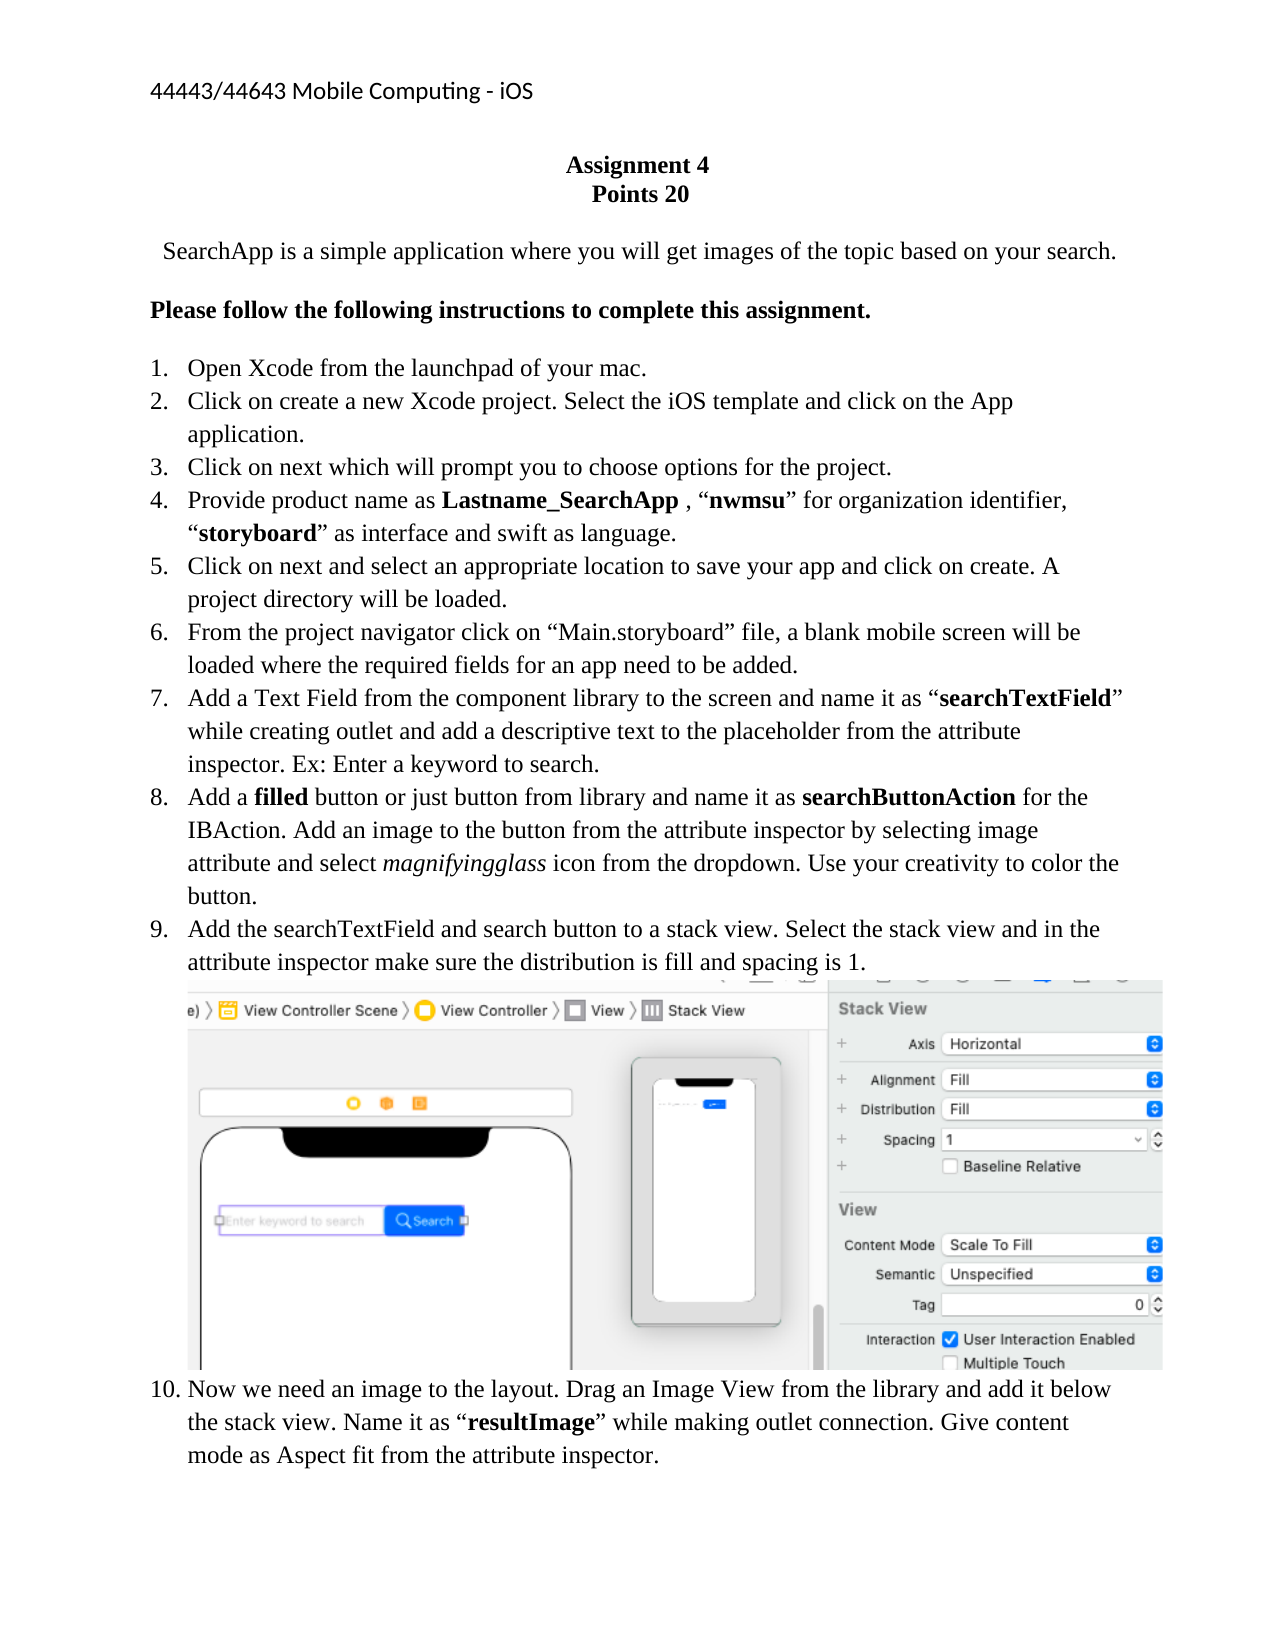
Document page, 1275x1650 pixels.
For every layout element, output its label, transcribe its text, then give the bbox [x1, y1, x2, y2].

list Open Xcode from the launchpad of your mac. [150, 353, 1125, 382]
list Click on create a new Xcode project. Select the iOS template and click on the App application. [150, 386, 1125, 448]
list Click on next which will prompt you to choose options for the project. [150, 452, 1125, 481]
text SearchApp is a simple application where you will get images of the topic based on your search. [150, 236, 1125, 265]
text Assignment 4 [150, 150, 1125, 179]
list Add the searchTextField and search button to a stack view. Select the stack view and in the attribute inspector make sure the distribution is fill and spacing is 1. [150, 914, 1125, 976]
list Provide product name as Lastname_SearchApp , “nwmsu” for organization identifier, “storyboard” as interface and swift as language. [150, 485, 1125, 547]
list From the project navigator click on “Main.storyboard” file, a blank mobile screen will be loaded where the required fields for an app need to be added. [150, 617, 1125, 679]
list Click on next and select an appropriate location to save your app and click on create. A project directory will be loaded. [150, 551, 1125, 613]
text Points 20 [150, 179, 1125, 207]
list Now we need an image to the layout. Drag an Image View from the library and add it below the stack view. Name it as “resultImage” while making outlet connection. Give content mode as Aspect fit from the attribute inspector. [150, 1374, 1125, 1469]
text Please follow the following instructions to complete this assignment. [150, 296, 1125, 324]
list Add a Text Field from the component library to the screen and name it as “searchTextField” while creating outlet and add a descriptive text to the placeholder from the attribute inspector. Ex: Enter a keyword to search. [150, 683, 1125, 778]
picture [187, 980, 1163, 1370]
list Add a filled button or just button from library and name it as searchButtonAction for the IBAction. Add an image to the button from the attribute inspector by selecting image attribute and select magnifyingglass icon from the dropdown. Use your creativity to color the button. [150, 782, 1125, 910]
